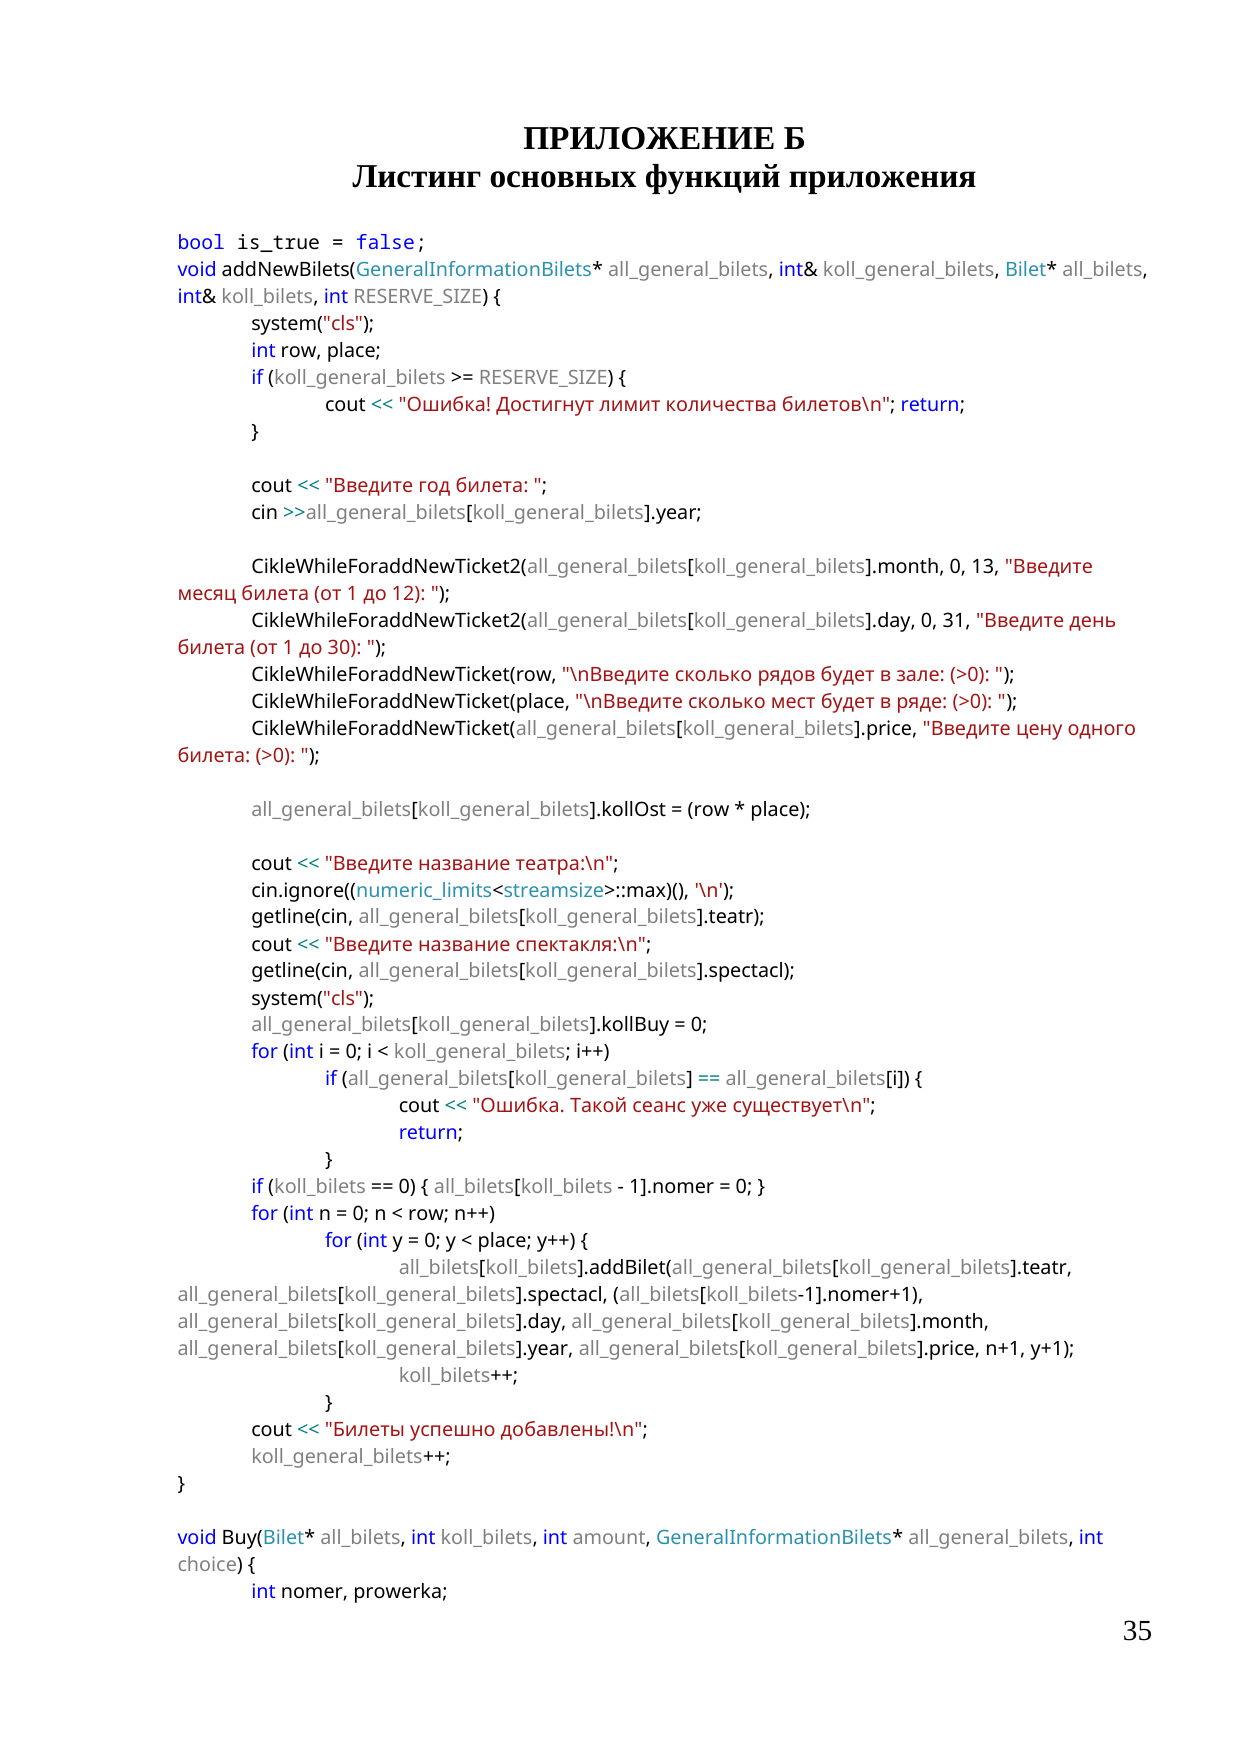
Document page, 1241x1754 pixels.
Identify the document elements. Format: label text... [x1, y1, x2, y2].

text void addNewBilets(GeneralInformationBilets* all_general_bilets, int& koll_general_bilets, Bilet* all_bilets, int& koll_bilets, int RESERVE_SIZE) { [177, 255, 1152, 309]
text all_general_bilets[koll_general_bilets].kollBuy = 0; [177, 1011, 1152, 1038]
text if (all_general_bilets[koll_general_bilets] == all_general_bilets[i]) { [177, 1065, 1152, 1092]
text if (koll_general_bilets >= RESERVE_SIZE) { [177, 363, 1152, 390]
text CikleWhileForaddNewTicket(row, "\nВведите сколько рядов будет в зале: (>0): "); [177, 660, 1152, 687]
text cin >>all_general_bilets[koll_general_bilets].year; [177, 498, 1152, 525]
text all_general_bilets[koll_general_bilets].kollOst = (row * place); [177, 795, 1152, 822]
text cin.ignore((numeric_limits<streamsize>::max)(), '\n'); [177, 876, 1152, 903]
text getline(cin, all_general_bilets[koll_general_bilets].spectacl); [177, 957, 1152, 984]
text void Buy(Bilet* all_bilets, int koll_bilets, int amount, GeneralInformationBilets* all_general_bilets, int choice) { [177, 1523, 1152, 1577]
text cout << "Ошибка. Такой сеанс уже существует\n"; [177, 1092, 1152, 1119]
text int row, place; [177, 336, 1152, 363]
text if (koll_bilets == 0) { all_bilets[koll_bilets - 1].nomer = 0; } [177, 1173, 1152, 1199]
text CikleWhileForaddNewTicket2(all_general_bilets[koll_general_bilets].month, 0, 13, "Введите месяц билета (от 1 до 12): "); [177, 552, 1152, 606]
text koll_general_bilets++; [177, 1442, 1152, 1469]
text } [177, 1469, 1152, 1496]
text cout << "Введите название театра:\n"; [177, 849, 1152, 876]
text return; [177, 1119, 1152, 1146]
text } [177, 1146, 1152, 1173]
text getline(cin, all_general_bilets[koll_general_bilets].teatr); [177, 903, 1152, 930]
text for (int n = 0; n < row; n++) [177, 1199, 1152, 1227]
text } [177, 417, 1152, 444]
text system("cls"); [177, 309, 1152, 336]
text CikleWhileForaddNewTicket(place, "\nВведите сколько мест будет в ряде: (>0): "); [177, 687, 1152, 714]
text cout << "Введите год билета: "; [177, 471, 1152, 498]
text system("cls"); [177, 984, 1152, 1011]
text for (int i = 0; i < koll_general_bilets; i++) [177, 1038, 1152, 1065]
text int nomer, prowerka; [177, 1577, 1152, 1604]
text koll_bilets++; [177, 1361, 1152, 1388]
text cout << "Введите название спектакля:\n"; [177, 930, 1152, 957]
text bool is_true = false; [177, 228, 1152, 255]
text cout << "Билеты успешно добавлены!\n"; [177, 1415, 1152, 1442]
text CikleWhileForaddNewTicket(all_general_bilets[koll_general_bilets].price, "Введите цену одного билета: (>0): "); [177, 714, 1152, 768]
text all_bilets[koll_bilets].addBilet(all_general_bilets[koll_general_bilets].teatr, all_general_bilets[koll_general_bilets].spectacl, (all_bilets[koll_bilets-1].nomer+1), all_general_bilets[koll_general_bilets].day, all_general_bilets[koll_general_bilets].month, all_general_bilets[koll_general_bilets].year, all_general_bilets[koll_general_bilets].price, n+1, y+1); [177, 1253, 1152, 1361]
subtitle ПРИЛОЖЕНИЕ Б Листинг основных функций приложения [177, 118, 1152, 195]
text } [177, 1388, 1152, 1415]
text CikleWhileForaddNewTicket2(all_general_bilets[koll_general_bilets].day, 0, 31, "Введите день билета (от 1 до 30): "); [177, 606, 1152, 660]
text cout << "Ошибка! Достигнут лимит количества билетов\n"; return; [177, 390, 1152, 417]
text for (int y = 0; y < place; y++) { [177, 1227, 1152, 1253]
